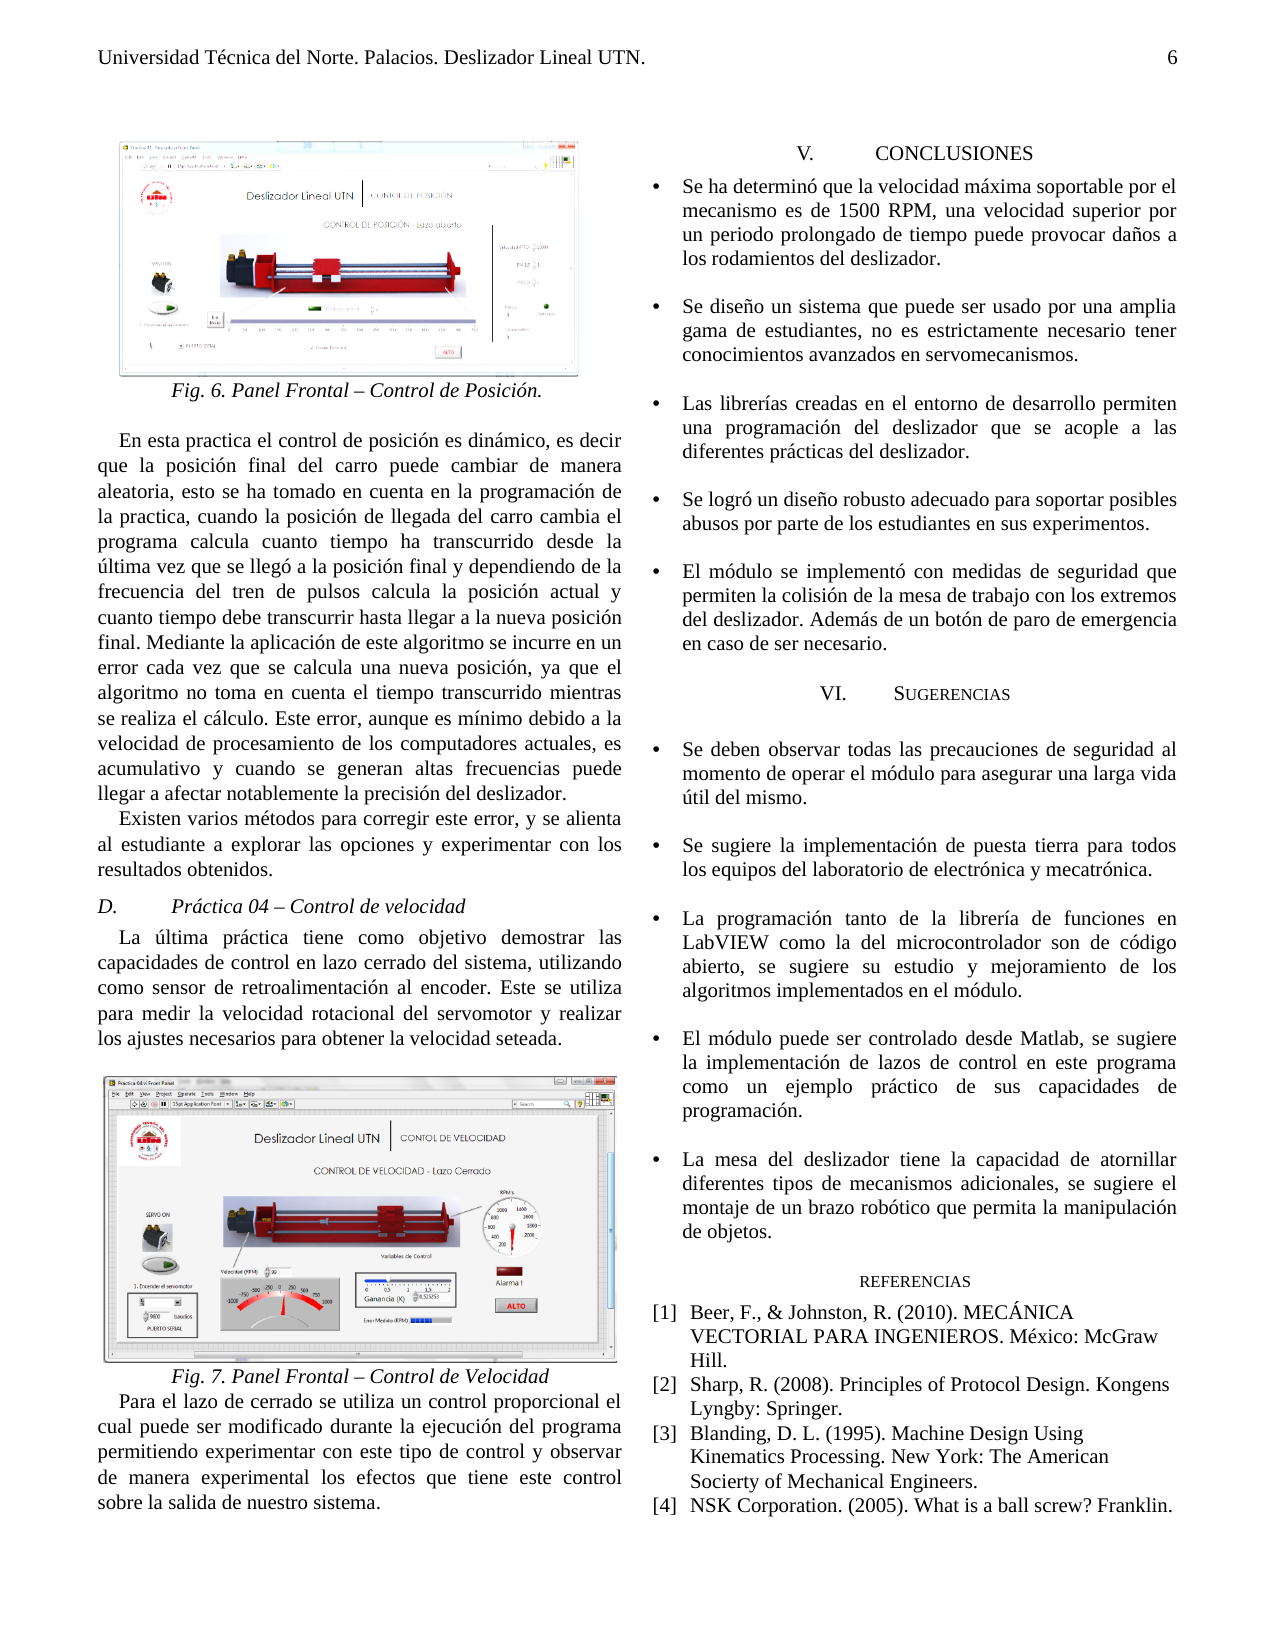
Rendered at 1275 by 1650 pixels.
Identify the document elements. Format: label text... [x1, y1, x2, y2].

subtitle Práctica 04 – Control de velocidad [97, 894, 622, 918]
list Beer, F., & Johnston, R. (2010). MECÁNICA VECTORIAL PARA INGENIEROS. México: McGraw Hill. [652, 1300, 1177, 1372]
list La programación tanto de la librería de funciones en LabVIEW como la del microcontrolador son de código abierto, se sugiere su estudio y mejoramiento de los algoritmos implementados en el módulo. [652, 906, 1177, 1002]
text La última práctica tiene como objetivo demostrar las capacidades de control en lazo cerrado del sistema, utilizando como sensor de retroalimentación al encoder. Este se utiliza para medir la velocidad rotacional del servomotor y realizar los ajustes necesarios para obtener la velocidad seteada. [97, 925, 622, 1050]
list Se logró un diseño robusto adecuado para soportar posibles abusos por parte de los estudiantes en sus experimentos. [652, 487, 1177, 535]
list NSK Corporation. (2005). What is a ball screw? Franklin. [652, 1493, 1177, 1517]
subtitle Sugerencias [652, 680, 1177, 704]
list Se ha determinó que la velocidad máxima soportable por el mecanismo es de 1500 RPM, una velocidad superior por un periodo prolongado de tiempo puede provocar daños a los rodamientos del deslizador. [652, 174, 1177, 270]
list El módulo puede ser controlado desde Matlab, se sugiere la implementación de lazos de control en este programa como un ejemplo práctico de sus capacidades de programación. [652, 1026, 1177, 1122]
text En esta practica el control de posición es dinámico, es decir que la posición final del carro puede cambiar de manera aleatoria, esto se ha tomado en cuenta en la programación de la practica, cuando la posición de llegada del carro cambia el programa calcula cuanto tiempo ha transcurrido desde la última vez que se llegó a la posición final y dependiendo de la frecuencia del tren de pulsos calcula la posición actual y cuanto tiempo debe transcurrir hasta llegar a la nueva posición final. Mediante la aplicación de este algoritmo se incurre en un error cada vez que se calcula una nueva posición, ya que el algoritmo no toma en cuenta el tiempo transcurrido mientras se realiza el cálculo. Este error, aunque es mínimo debido a la velocidad de procesamiento de los computadores actuales, es acumulativo y cuando se generan altas frecuencias puede llegar a afectar notablemente la precisión del deslizador. [97, 428, 622, 805]
list Se sugiere la implementación de puesta tierra para todos los equipos del laboratorio de electrónica y mecatrónica. [652, 833, 1177, 881]
list Se diseño un sistema que puede ser usado por una amplia gama de estudiantes, no es estrictamente necesario tener conocimientos avanzados en servomecanismos. [652, 294, 1177, 366]
text Existen varios métodos para corregir este error, y se alienta al estudiante a explorar las opciones y experimentar con los resultados obtenidos. [97, 806, 622, 881]
text referencias [652, 1268, 1177, 1292]
list El módulo se implementó con medidas de seguridad que permiten la colisión de la mesa de trabajo con los extremos del deslizador. Además de un botón de paro de emergencia en caso de ser necesario. [652, 559, 1177, 655]
list La mesa del deslizador tiene la capacidad de atornillar diferentes tipos de mecanismos adicionales, se sugiere el montaje de un brazo robótico que permita la manipulación de objetos. [652, 1146, 1177, 1243]
list Las librerías creadas en el entorno de desarrollo permiten una programación del deslizador que se acople a las diferentes prácticas del deslizador. [652, 390, 1177, 463]
list Se deben observar todas las precauciones de seguridad al momento de operar el módulo para asegurar una larga vida útil del mismo. [652, 737, 1177, 809]
text Para el lazo de cerrado se utiliza un control proporcional el cual puede ser modificado durante la ejecución del programa permitiendo experimentar con este tipo de control y observar de manera experimental los efectos que tiene este control sobre la salida de nuestro sistema. [97, 1389, 622, 1514]
picture [118, 141, 579, 377]
picture [103, 1076, 618, 1363]
list Sharp, R. (2008). Principles of Protocol Design. Kongens Lyngby: Springer. [652, 1372, 1177, 1420]
list Blanding, D. L. (1995). Machine Design Using Kinematics Processing. New York: The American Socierty of Mechanical Engineers. [652, 1420, 1177, 1493]
text Fig. 6. Panel Frontal – Control de Posición. [171, 378, 622, 402]
subtitle CONCLUSIONES [652, 141, 1177, 165]
